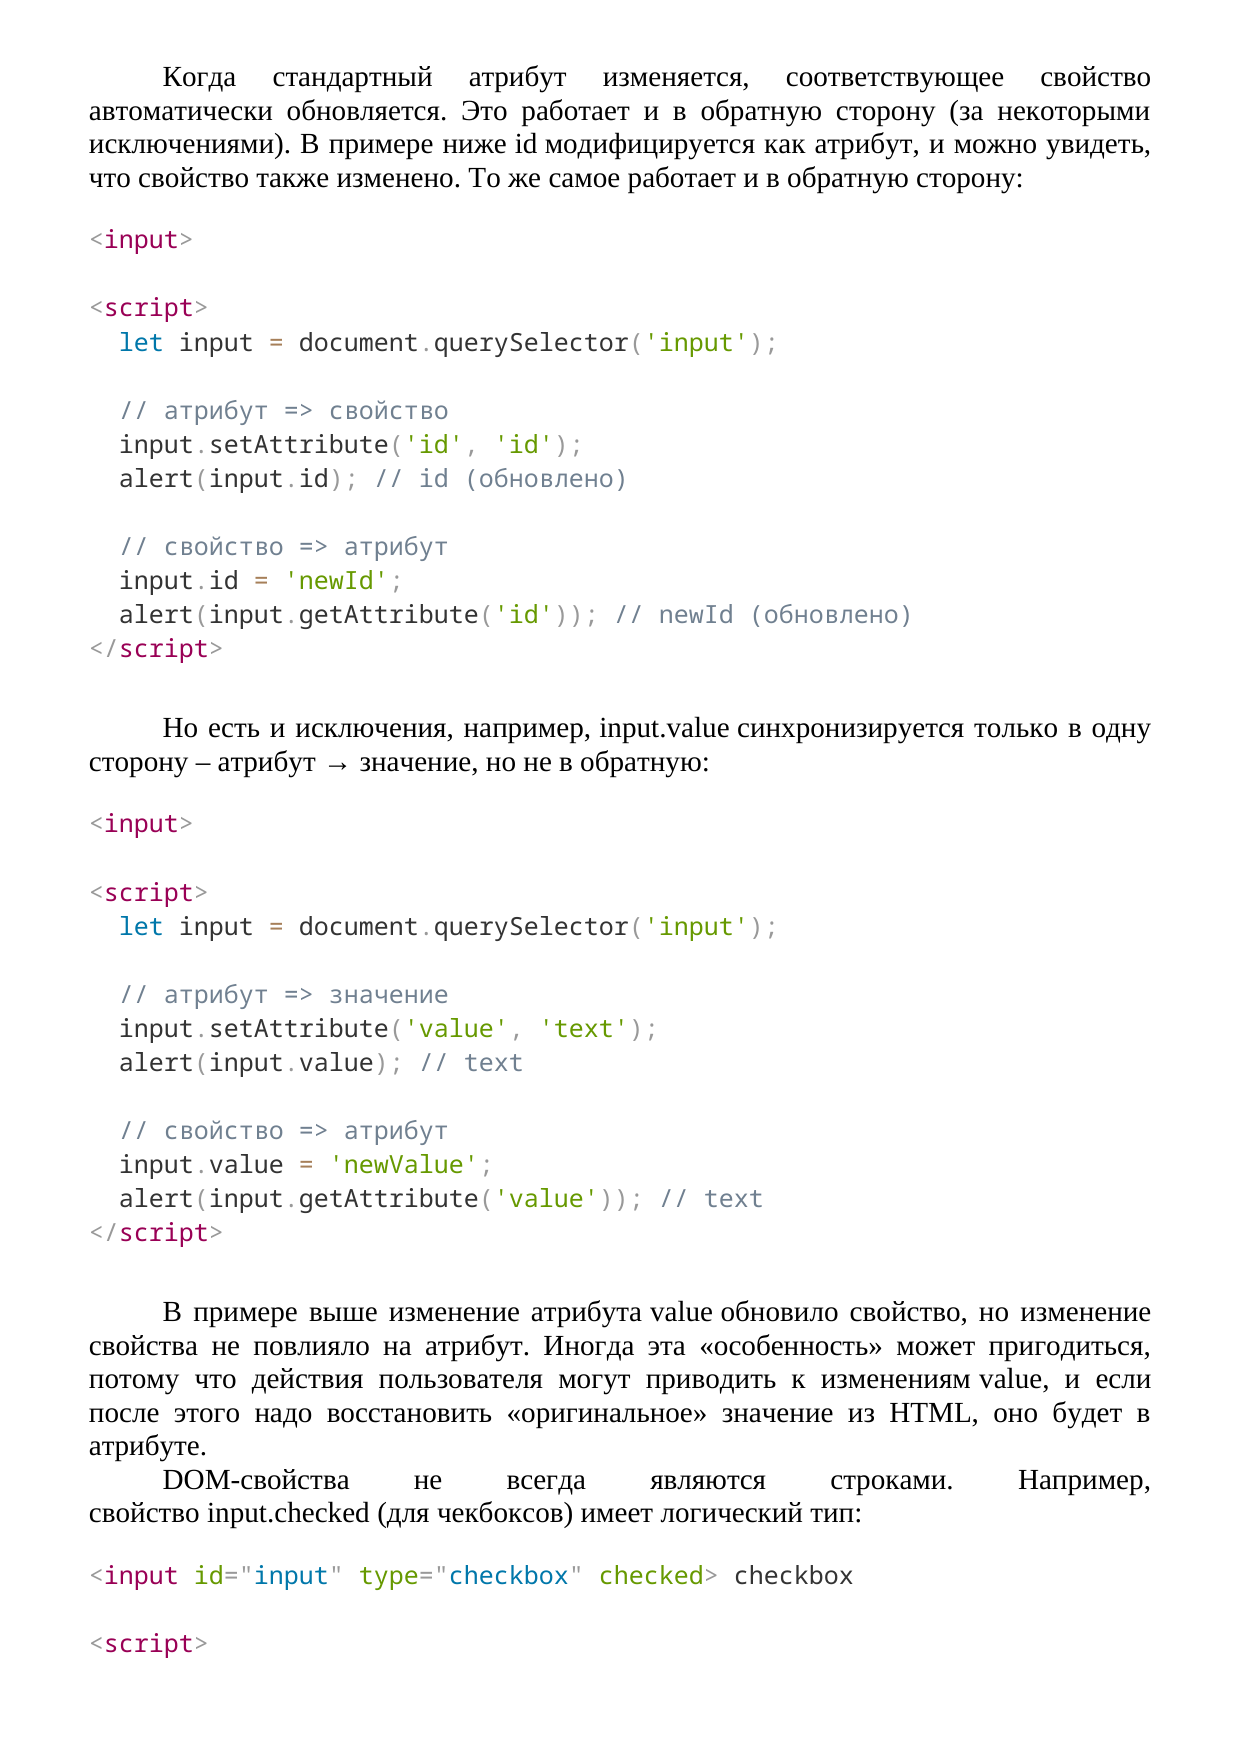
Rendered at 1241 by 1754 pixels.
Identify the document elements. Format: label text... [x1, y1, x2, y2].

text </script> [89, 1215, 1152, 1249]
text <input> [89, 222, 1152, 256]
text // атрибут => свойство [89, 392, 1152, 426]
text // атрибут => значение [89, 976, 1152, 1010]
text <input id="input" type="checkbox" checked> checkbox [89, 1558, 1152, 1592]
text input.value = 'newValue'; [89, 1147, 1152, 1181]
text </script> [89, 631, 1152, 665]
text let input = document.querySelector('input'); [89, 908, 1152, 942]
text DOM-свойства не всегда являются строками. Например, свойство input.checked (для чекбоксов) имеет логический тип: [89, 1462, 1152, 1529]
text alert(input.getAttribute('value')); // text [89, 1181, 1152, 1215]
text Но есть и исключения, например, input.value синхронизируется только в одну сторону – атрибут → значение, но не в обратную: [89, 710, 1152, 777]
text input.id = 'newId'; [89, 563, 1152, 597]
text <input> [89, 806, 1152, 840]
text alert(input.id); // id (обновлено) [89, 460, 1152, 494]
text // свойство => атрибут [89, 1113, 1152, 1147]
text Когда стандартный атрибут изменяется, соответствующее свойство автоматически обновляется. Это работает и в обратную сторону (за некоторыми исключениями). В примере ниже id модифицируется как атрибут, и можно увидеть, что свойство также изменено. То же самое работает и в обратную сторону: [89, 59, 1152, 193]
text // свойство => атрибут [89, 528, 1152, 563]
text alert(input.value); // text [89, 1044, 1152, 1078]
text <script> [89, 290, 1152, 324]
text <script> [89, 874, 1152, 908]
text input.setAttribute('id', 'id'); [89, 426, 1152, 460]
text input.setAttribute('value', 'text'); [89, 1010, 1152, 1044]
text <script> [89, 1626, 1152, 1660]
text let input = document.querySelector('input'); [89, 324, 1152, 358]
text В примере выше изменение атрибута value обновило свойство, но изменение свойства не повлияло на атрибут. Иногда эта «особенность» может пригодиться, потому что действия пользователя могут приводить к изменениям value, и если после этого надо восстановить «оригинальное» значение из HTML, оно будет в атрибуте. [89, 1294, 1152, 1462]
text alert(input.getAttribute('id')); // newId (обновлено) [89, 597, 1152, 631]
